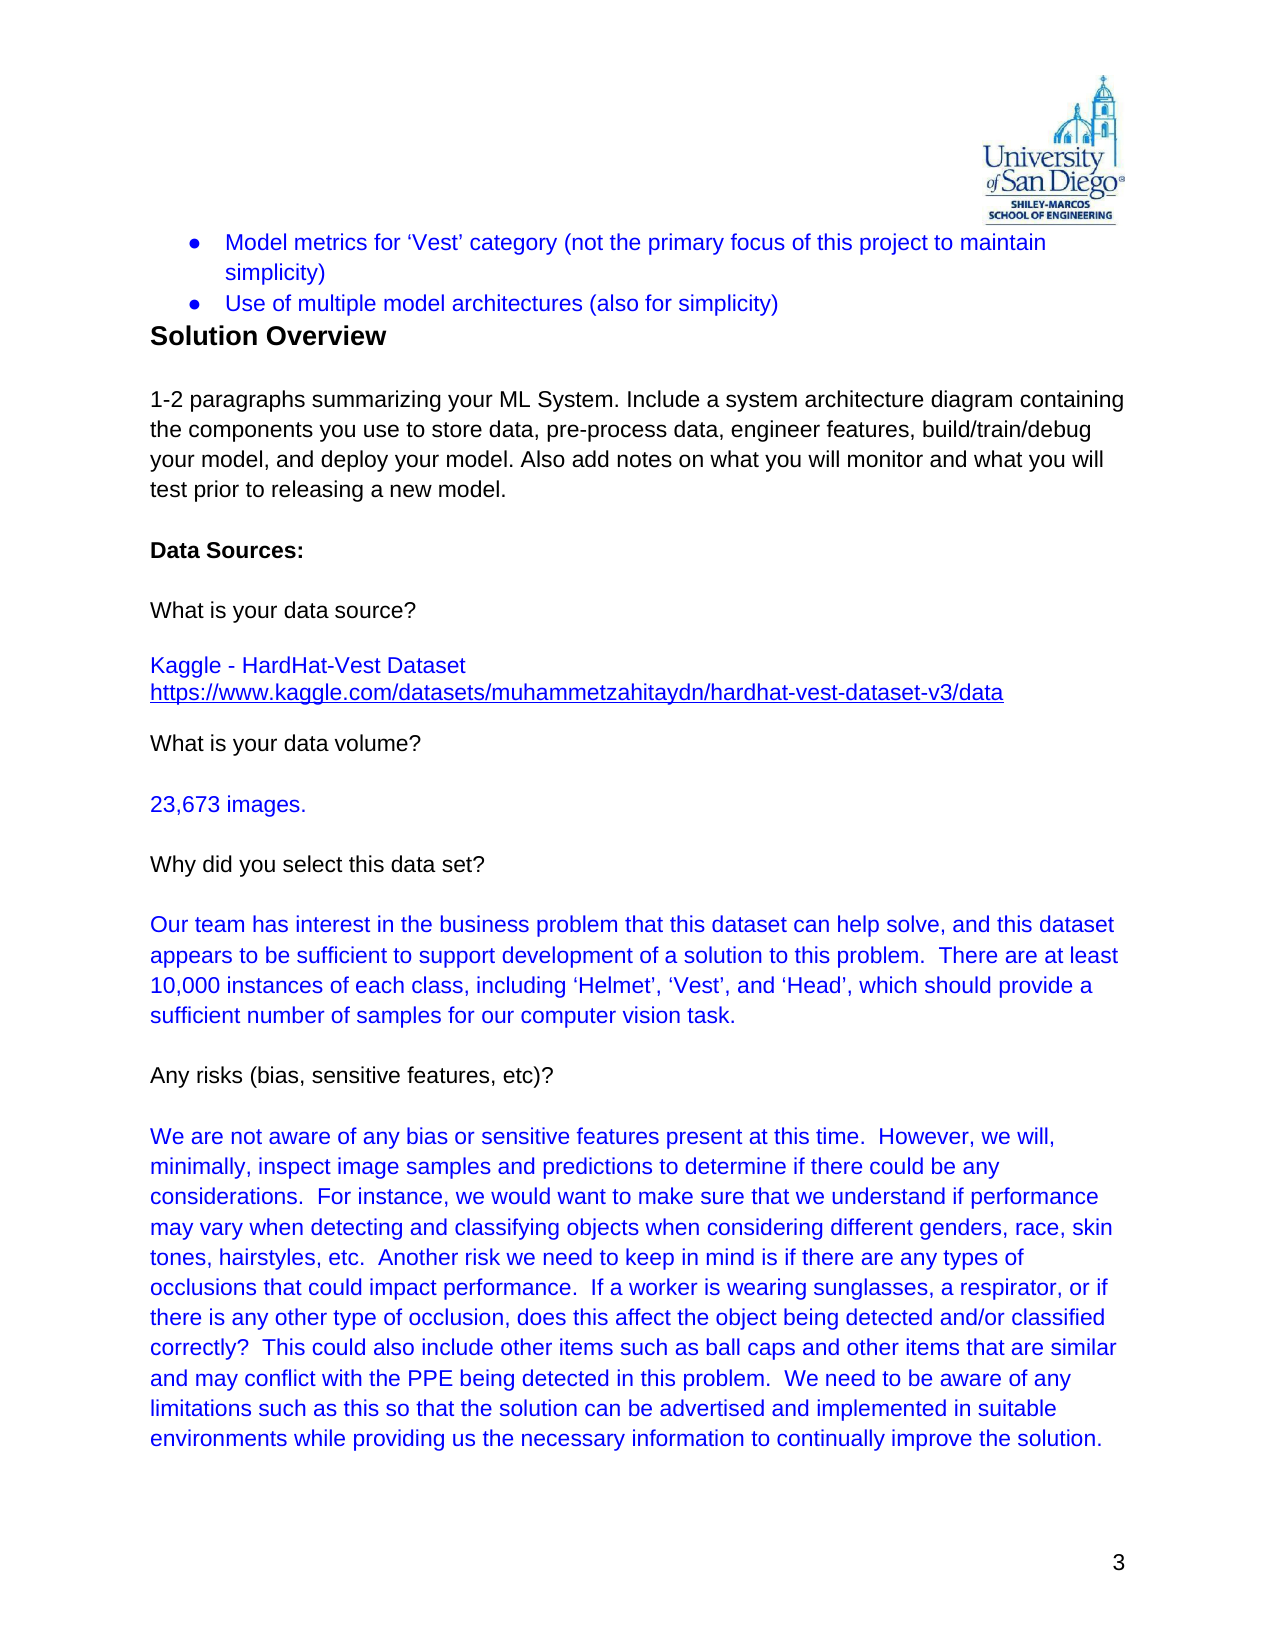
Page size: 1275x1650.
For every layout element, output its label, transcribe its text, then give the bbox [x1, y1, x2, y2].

text What is your data volume? [150, 730, 1125, 757]
text 1-2 paragraphs summarizing your ML System. Include a system architecture diagram containing the components you use to store data, pre-process data, engineer features, build/train/debug your model, and deploy your model. Also add notes on what you will monitor and what you will test prior to releasing a new model. [150, 386, 1125, 503]
list Model metrics for ‘Vest’ category (not the primary focus of this project to maintain simplicity) [187, 229, 1125, 286]
text 23,673 images. [150, 791, 1125, 817]
picture [982, 75, 1125, 226]
text We are not aware of any bias or sensitive features present at this time. However, we will, minimally, inspect image samples and predictions to determine if there could be any considerations. For instance, we would want to make sure that we understand if performance may vary when detecting and classifying objects when considering different genders, race, skin tones, hairstyles, etc. Another risk we need to keep in mind is if there are any types of occlusions that could impact performance. If a worker is wearing sunglasses, a respirator, or if there is any other type of occlusion, does this affect the object being detected and/or classified correctly? This could also include other items such as ball caps and other items that are similar and may conflict with the PPE being detected in this problem. We need to be aware of any limitations such as this so that the solution can be advertised and implemented in suitable environments while providing us the necessary information to continually improve the solution. [150, 1123, 1125, 1451]
text Kaggle - HardHat-Vest Dataset [150, 652, 1125, 679]
text https://www.kaggle.com/datasets/muhammetzahitaydn/hardhat-vest-dataset-v3/data [150, 679, 1125, 705]
text What is your data source? [150, 597, 1125, 624]
text Why did you select this data set? [150, 851, 1125, 877]
list Use of multiple model architectures (also for simplicity) [187, 289, 1125, 316]
text Data Sources: [150, 537, 1125, 563]
text Our team has interest in the business problem that this dataset can help solve, and this dataset appears to be sufficient to support development of a solution to this problem. There are at least 10,000 instances of each class, including ‘Helmet’, ‘Vest’, and ‘Head’, which should provide a sufficient number of samples for our computer vision task. [150, 911, 1125, 1028]
text Any risks (bias, sensitive features, etc)? [150, 1062, 1125, 1089]
text Solution Overview [150, 320, 1125, 351]
